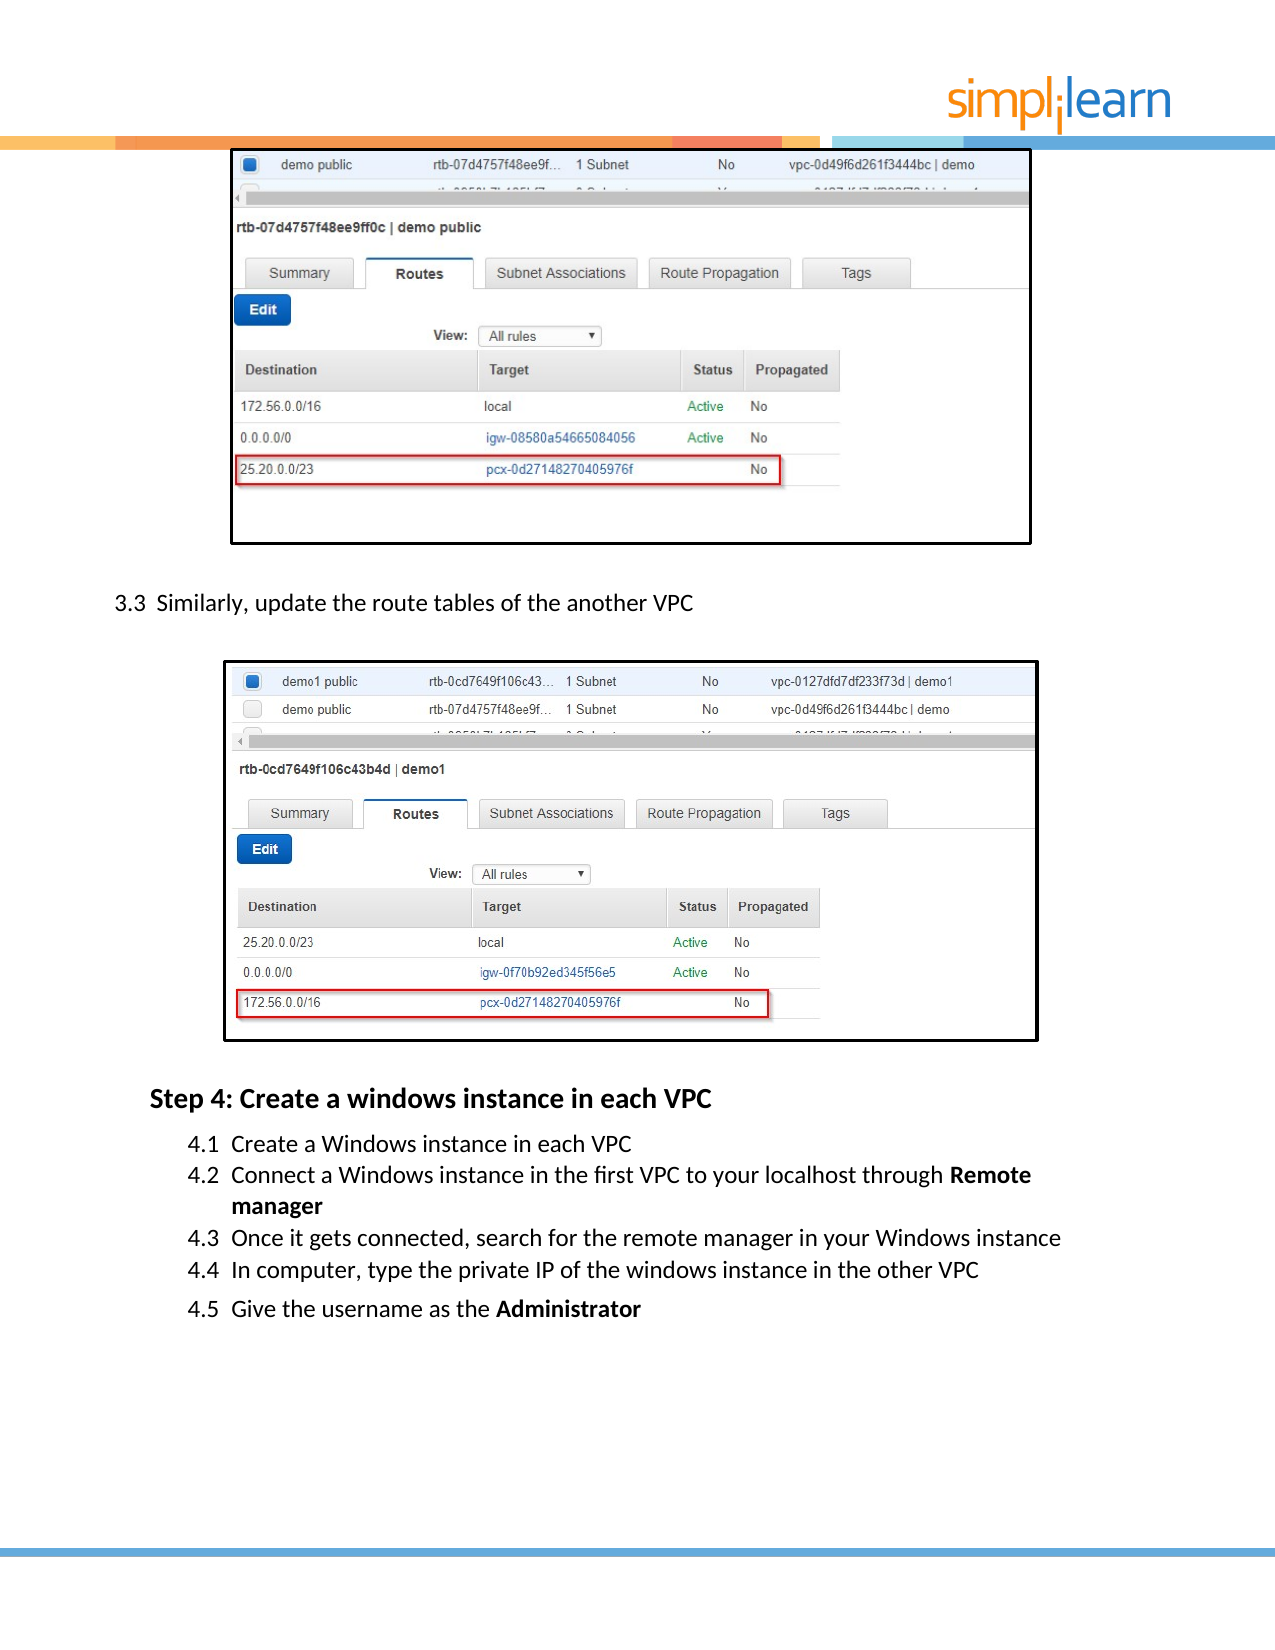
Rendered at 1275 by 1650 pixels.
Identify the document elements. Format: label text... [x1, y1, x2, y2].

list In computer, type the private IP of the windows instance in the other VPC [187, 1254, 1125, 1284]
list Connect a Windows instance in the first VPC to your localhost through Remote manager [187, 1160, 1125, 1221]
list Give the username as the Administrator [187, 1286, 1125, 1326]
list Once it gets connected, search for the remote manager in your Windows instance [187, 1222, 1125, 1252]
picture [226, 667, 1035, 1039]
picture [233, 151, 1029, 542]
list Similarly, update the route tables of the another VPC [114, 588, 1125, 618]
picture [0, 76, 1275, 150]
subtitle Step 4: Create a windows instance in each VPC [149, 1080, 1125, 1115]
picture [0, 1548, 1275, 1557]
list Create a Windows instance in each VPC [187, 1128, 1125, 1158]
